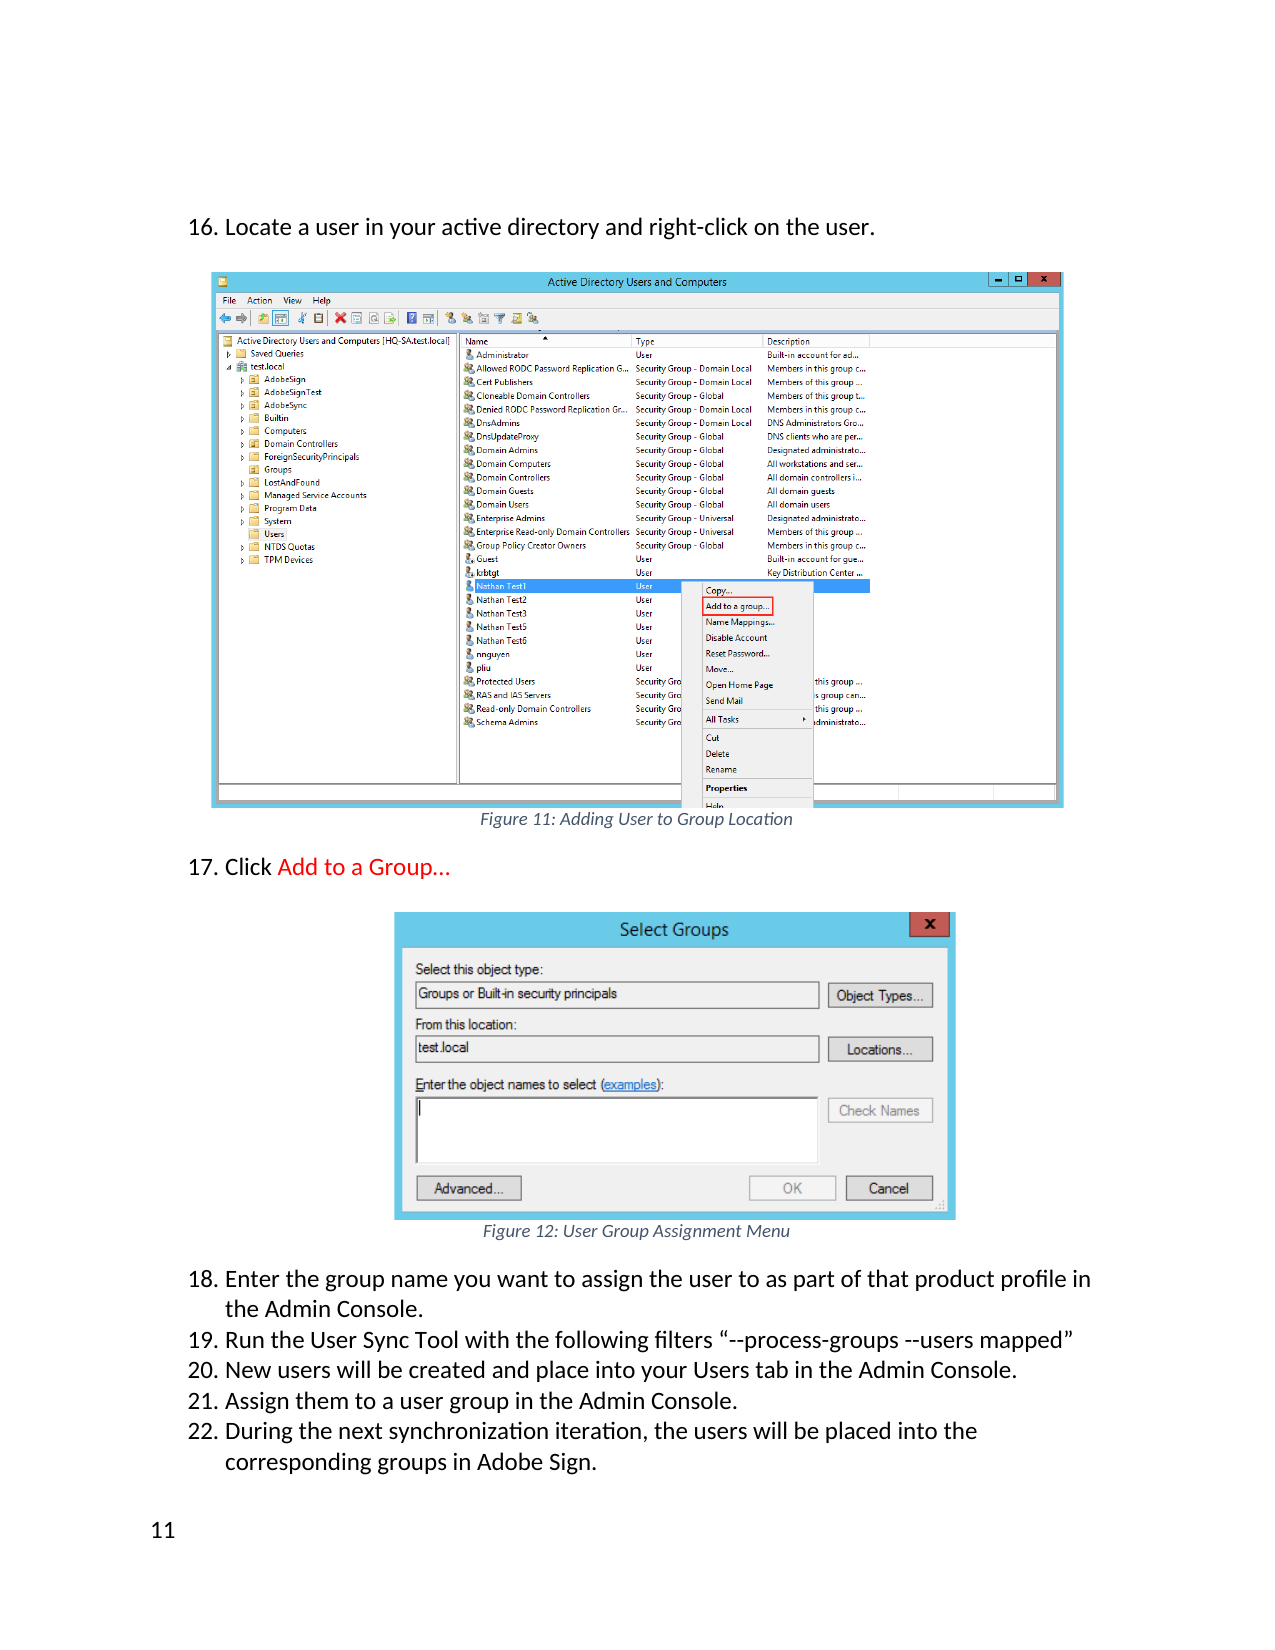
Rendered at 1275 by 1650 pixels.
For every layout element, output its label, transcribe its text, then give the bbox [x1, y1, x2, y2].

text Figure 12: User Group Assignment Menu [150, 1219, 1125, 1242]
list Locate a user in your active directory and right-click on the user. [187, 211, 1125, 242]
list Enter the group name you want to assign the user to as part of that product profile in the Admin Console. [187, 1263, 1125, 1324]
picture [211, 272, 1064, 808]
list Click Add to a Group… [187, 851, 1125, 882]
picture [394, 912, 956, 1220]
list Assign them to a user group in the Admin Console. [187, 1385, 1125, 1416]
text Figure 11: Adding User to Group Location [150, 807, 1125, 830]
list New users will be created and place into your Users tab in the Admin Console. [187, 1354, 1125, 1385]
list Run the User Sync Tool with the following filters “--process-groups --users mapped” [187, 1324, 1125, 1354]
list During the next synchronization iteration, the users will be placed into the corresponding groups in Adobe Sign. [187, 1416, 1125, 1477]
